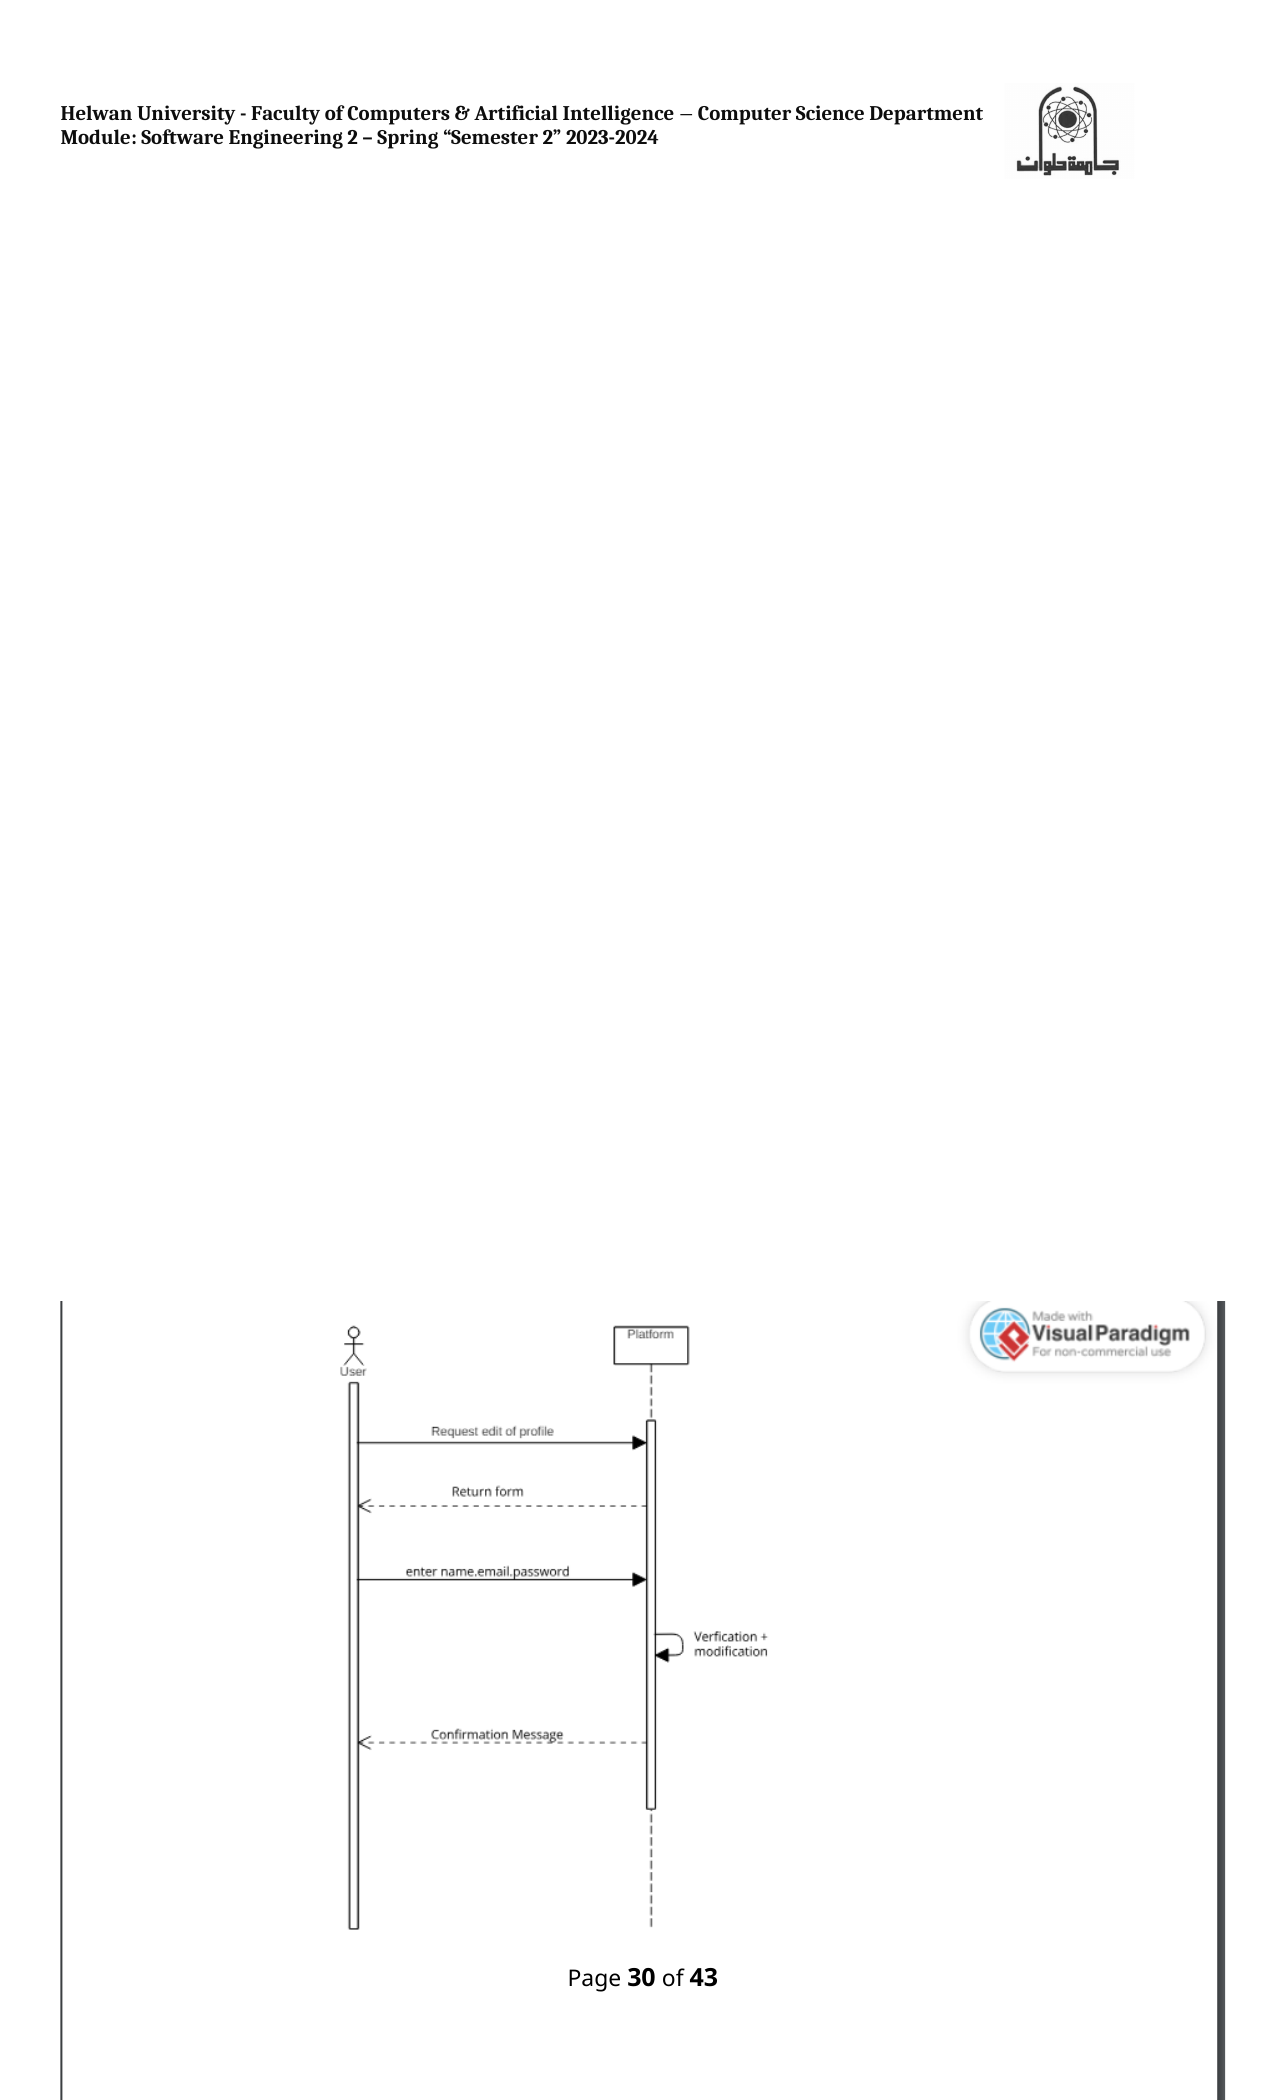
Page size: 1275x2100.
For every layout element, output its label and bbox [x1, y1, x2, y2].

picture [60, 1301, 1225, 2100]
